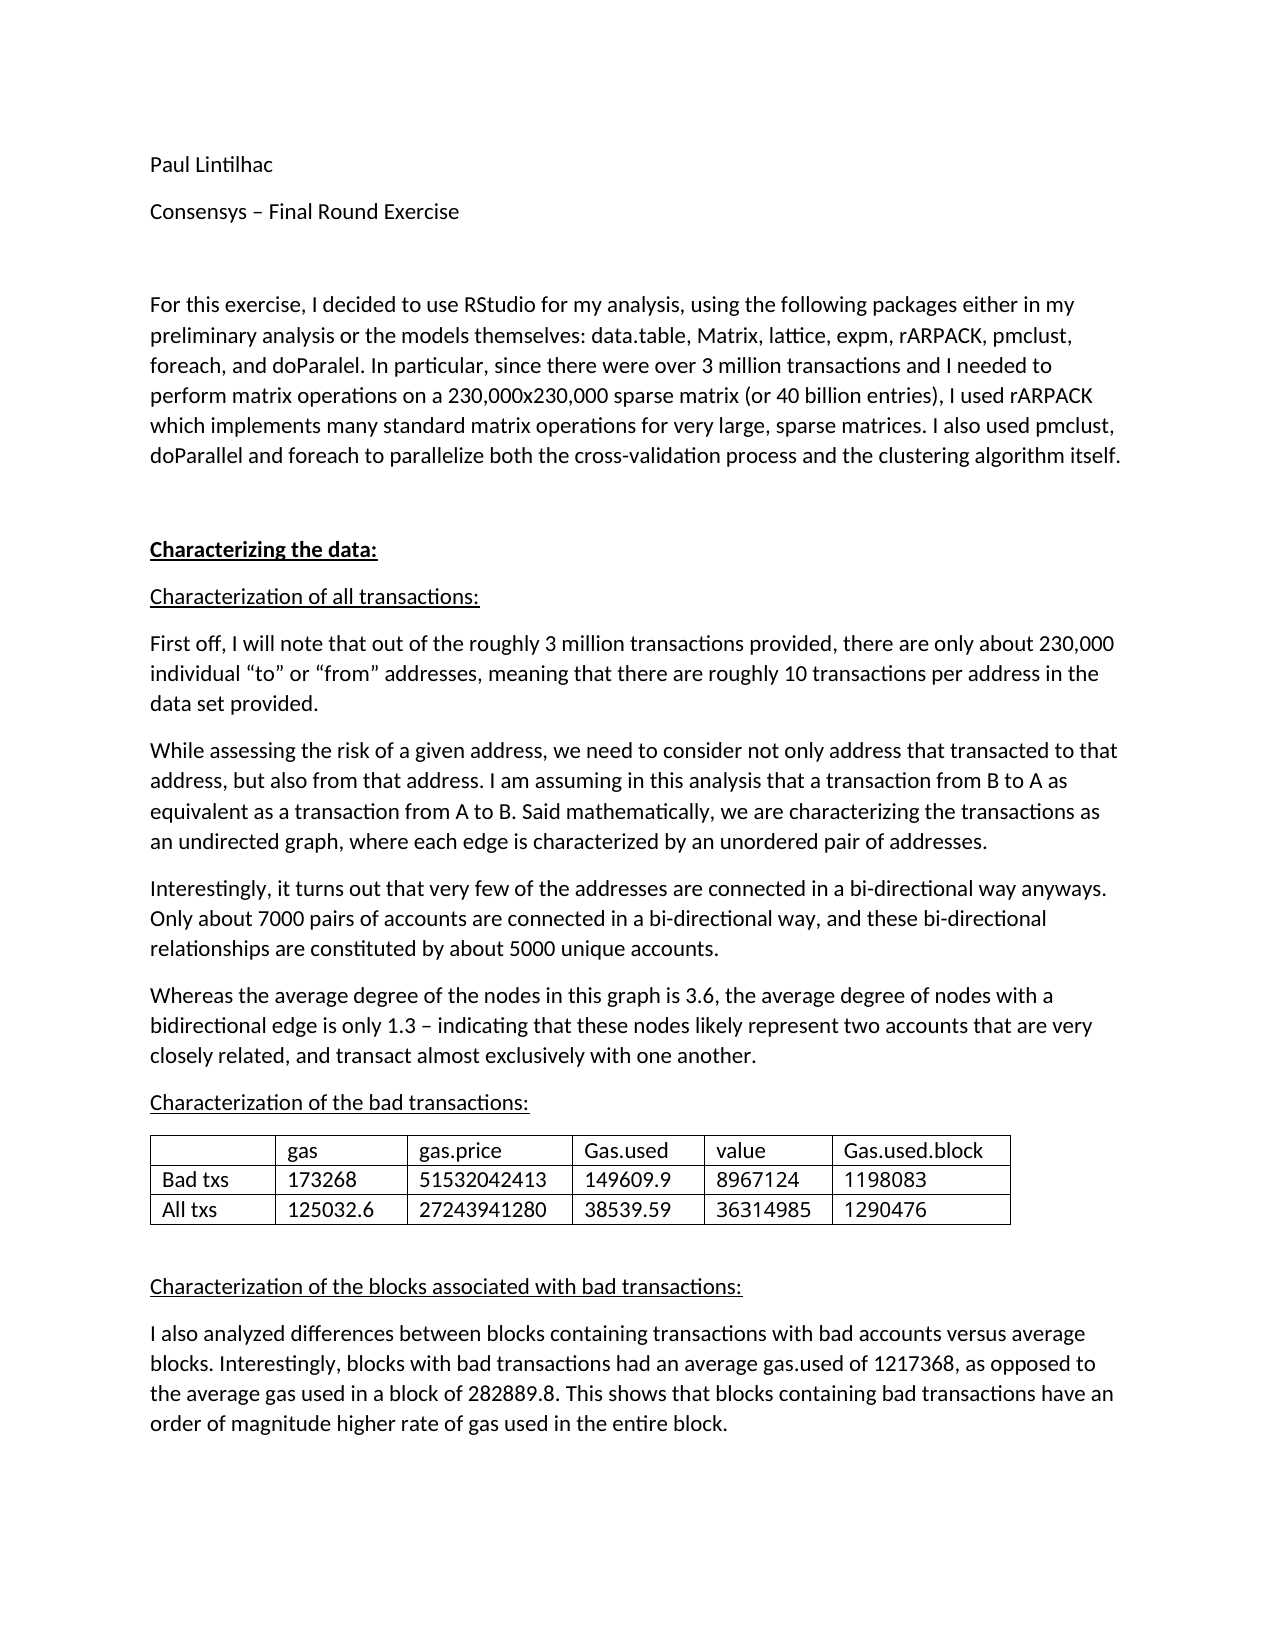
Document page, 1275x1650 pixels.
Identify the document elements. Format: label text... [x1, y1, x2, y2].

table_header gas [276, 1136, 407, 1164]
text For this exercise, I decided to use RStudio for my analysis, using the following packages either in my preliminary analysis or the models themselves: data.table, Matrix, lattice, expm, rARPACK, pmclust, foreach, and doParalel. In particular, since there were over 3 million transactions and I needed to perform matrix operations on a 230,000x230,000 sparse matrix (or 40 billion entries), I used rARPACK which implements many standard matrix operations for very large, sparse matrices. I also used pmclust, doParallel and foreach to parallelize both the cross-validation process and the clustering algorithm itself. [150, 291, 1125, 470]
text Characterization of the bad transactions: [150, 1088, 1125, 1117]
table_header gas.price [408, 1136, 572, 1164]
text While assessing the risk of a given address, we need to consider not only address that transacted to that address, but also from that address. I am assuming in this analysis that a transaction from B to A as equivalent as a transaction from A to B. Said mathematically, we are characterizing the transactions as an undirected graph, where each edge is characterized by an unordered pair of addresses. [150, 736, 1125, 855]
table_cell 36314985 [705, 1195, 832, 1224]
table_cell 149609.9 [573, 1166, 704, 1194]
table_header Gas.used.block [833, 1136, 1010, 1164]
table_cell 125032.6 [276, 1195, 407, 1224]
table_cell 38539.59 [573, 1195, 704, 1224]
table_header value [705, 1136, 832, 1164]
table_cell 173268 [276, 1166, 407, 1194]
text I also analyzed differences between blocks containing transactions with bad accounts versus average blocks. Interestingly, blocks with bad transactions had an average gas.used of 1217368, as opposed to the average gas used in a block of 282889.8. This shows that blocks containing bad transactions have an order of magnitude higher rate of gas used in the entire block. [150, 1319, 1125, 1437]
table_cell 51532042413 [408, 1166, 572, 1194]
table_cell 1290476 [833, 1195, 1010, 1224]
text Characterization of the blocks associated with bad transactions: [150, 1272, 1125, 1300]
table_cell 27243941280 [408, 1195, 572, 1224]
text First off, I will note that out of the roughly 3 million transactions provided, there are only about 230,000 individual “to” or “from” addresses, meaning that there are roughly 10 transactions per address in the data set provided. [150, 629, 1125, 718]
table_cell All txs [151, 1195, 275, 1224]
table_header Gas.used [573, 1136, 704, 1164]
text Paul Lintilhac [150, 150, 1125, 178]
text Characterization of all transactions: [150, 582, 1125, 610]
text Consensys – Final Round Exercise [150, 197, 1125, 225]
text Whereas the average degree of the nodes in this graph is 3.6, the average degree of nodes with a bidirectional edge is only 1.3 – indicating that these nodes likely represent two accounts that are very closely related, and transact almost exclusively with one another. [150, 981, 1125, 1070]
table_cell Bad txs [151, 1166, 275, 1194]
text Interestingly, it turns out that very few of the addresses are connected in a bi-directional way anyways. Only about 7000 pairs of accounts are connected in a bi-directional way, and these bi-directional relationships are constituted by about 5000 unique accounts. [150, 874, 1125, 962]
text Characterizing the data: [150, 535, 1125, 563]
table_header [151, 1136, 275, 1164]
